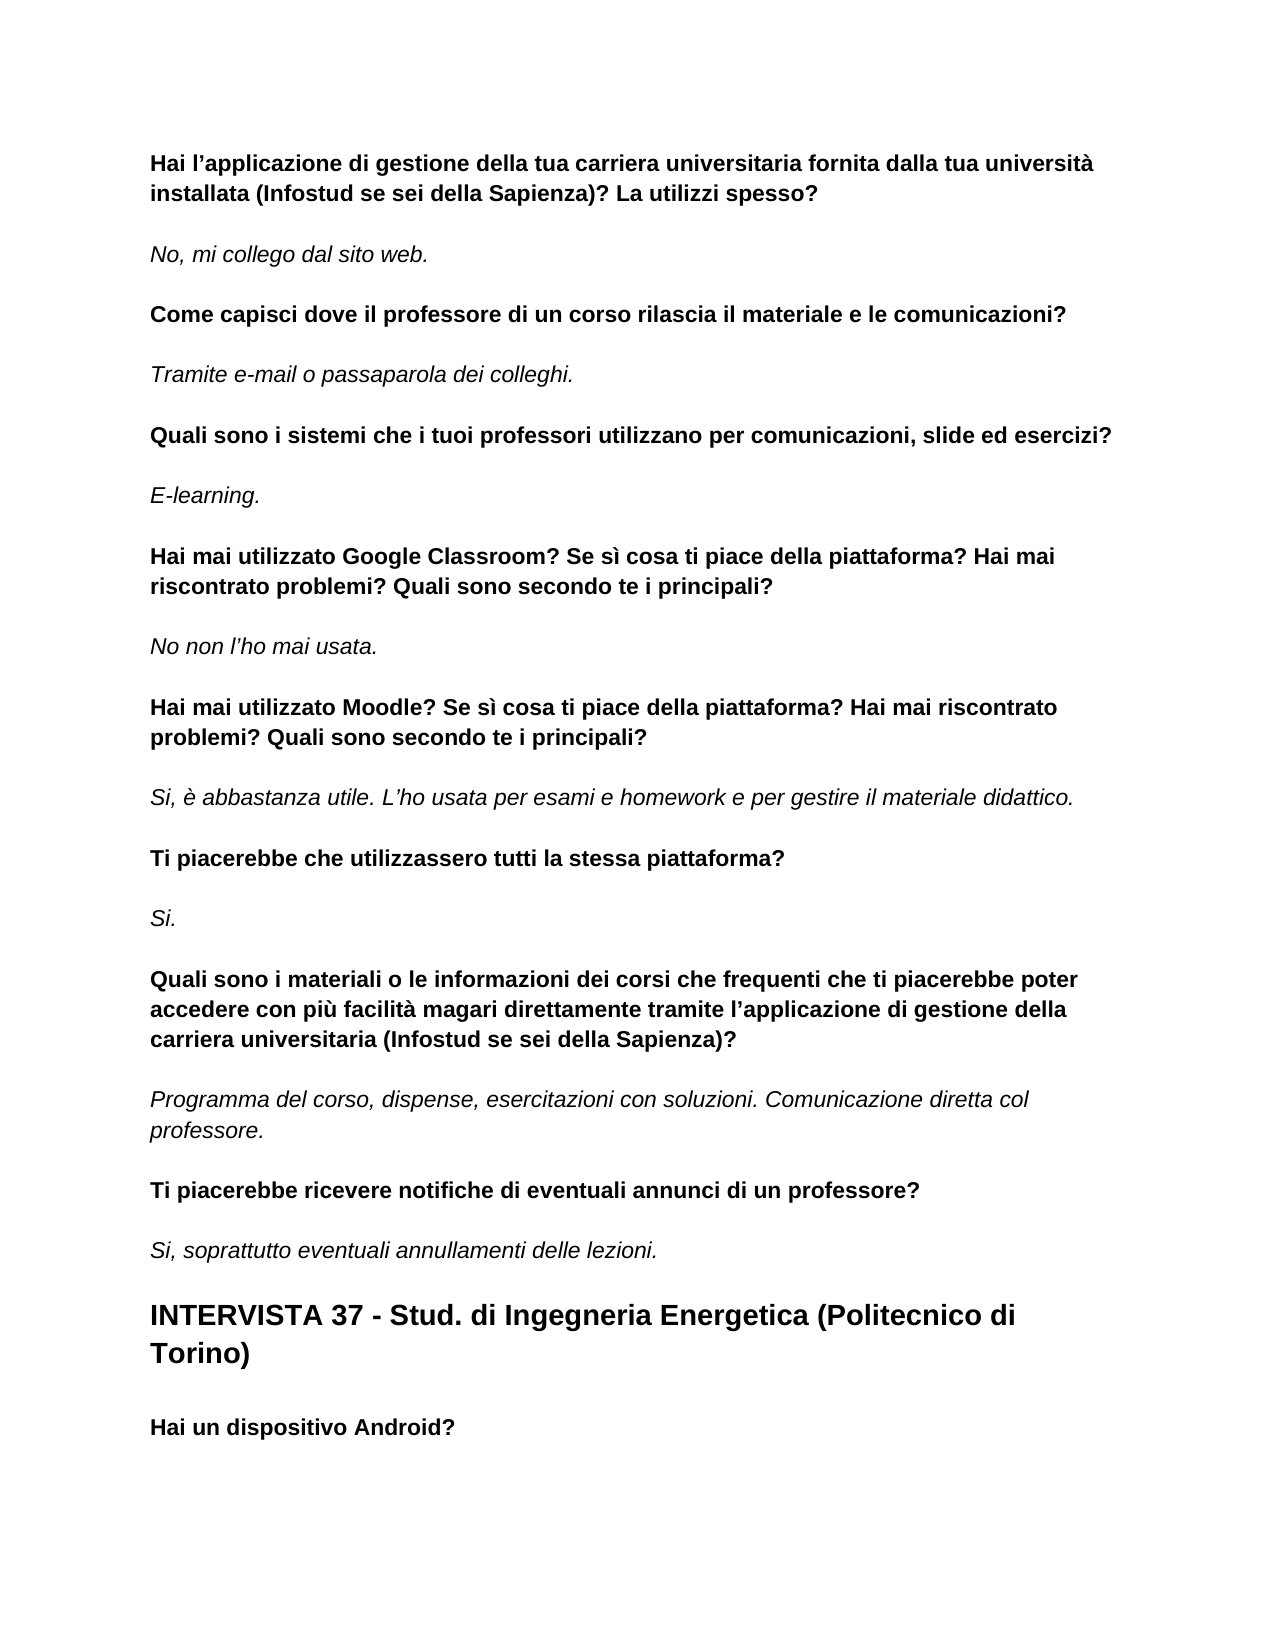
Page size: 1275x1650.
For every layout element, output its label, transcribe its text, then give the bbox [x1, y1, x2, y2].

text E-learning. [150, 482, 1125, 509]
text Hai mai utilizzato Moodle? Se sì cosa ti piace della piattaforma? Hai mai riscontrato problemi? Quali sono secondo te i principali? [150, 694, 1125, 750]
text Tramite e-mail o passaparola dei colleghi. [150, 361, 1125, 388]
text Hai l’applicazione di gestione della tua carriera universitaria fornita dalla tua università installata (Infostud se sei della Sapienza)? La utilizzi spesso? [150, 150, 1125, 207]
text Si, soprattutto eventuali annullamenti delle lezioni. [150, 1237, 1125, 1264]
text Si, è abbastanza utile. L’ho usata per esami e homework e per gestire il materiale didattico. [150, 784, 1125, 811]
text Quali sono i materiali o le informazioni dei corsi che frequenti che ti piacerebbe poter accedere con più facilità magari direttamente tramite l’applicazione di gestione della carriera universitaria (Infostud se sei della Sapienza)? [150, 966, 1125, 1052]
text Hai un dispositivo Android? [150, 1413, 1125, 1440]
text No, mi collego dal sito web. [150, 241, 1125, 267]
text No non l’ho mai usata. [150, 633, 1125, 660]
text Quali sono i sistemi che i tuoi professori utilizzano per comunicazioni, slide ed esercizi? [150, 422, 1125, 448]
text Hai mai utilizzato Google Classroom? Se sì cosa ti piace della piattaforma? Hai mai riscontrato problemi? Quali sono secondo te i principali? [150, 543, 1125, 599]
text Si. [150, 905, 1125, 932]
text INTERVISTA 37 - Stud. di Ingegneria Energetica (Politecnico di Torino) [150, 1298, 1125, 1370]
text Ti piacerebbe che utilizzassero tutti la stessa piattaforma? [150, 845, 1125, 871]
text Come capisci dove il professore di un corso rilascia il materiale e le comunicazioni? [150, 301, 1125, 327]
text Programma del corso, dispense, esercitazioni con soluzioni. Comunicazione diretta col professore. [150, 1086, 1125, 1143]
text Ti piacerebbe ricevere notifiche di eventuali annunci di un professore? [150, 1177, 1125, 1203]
